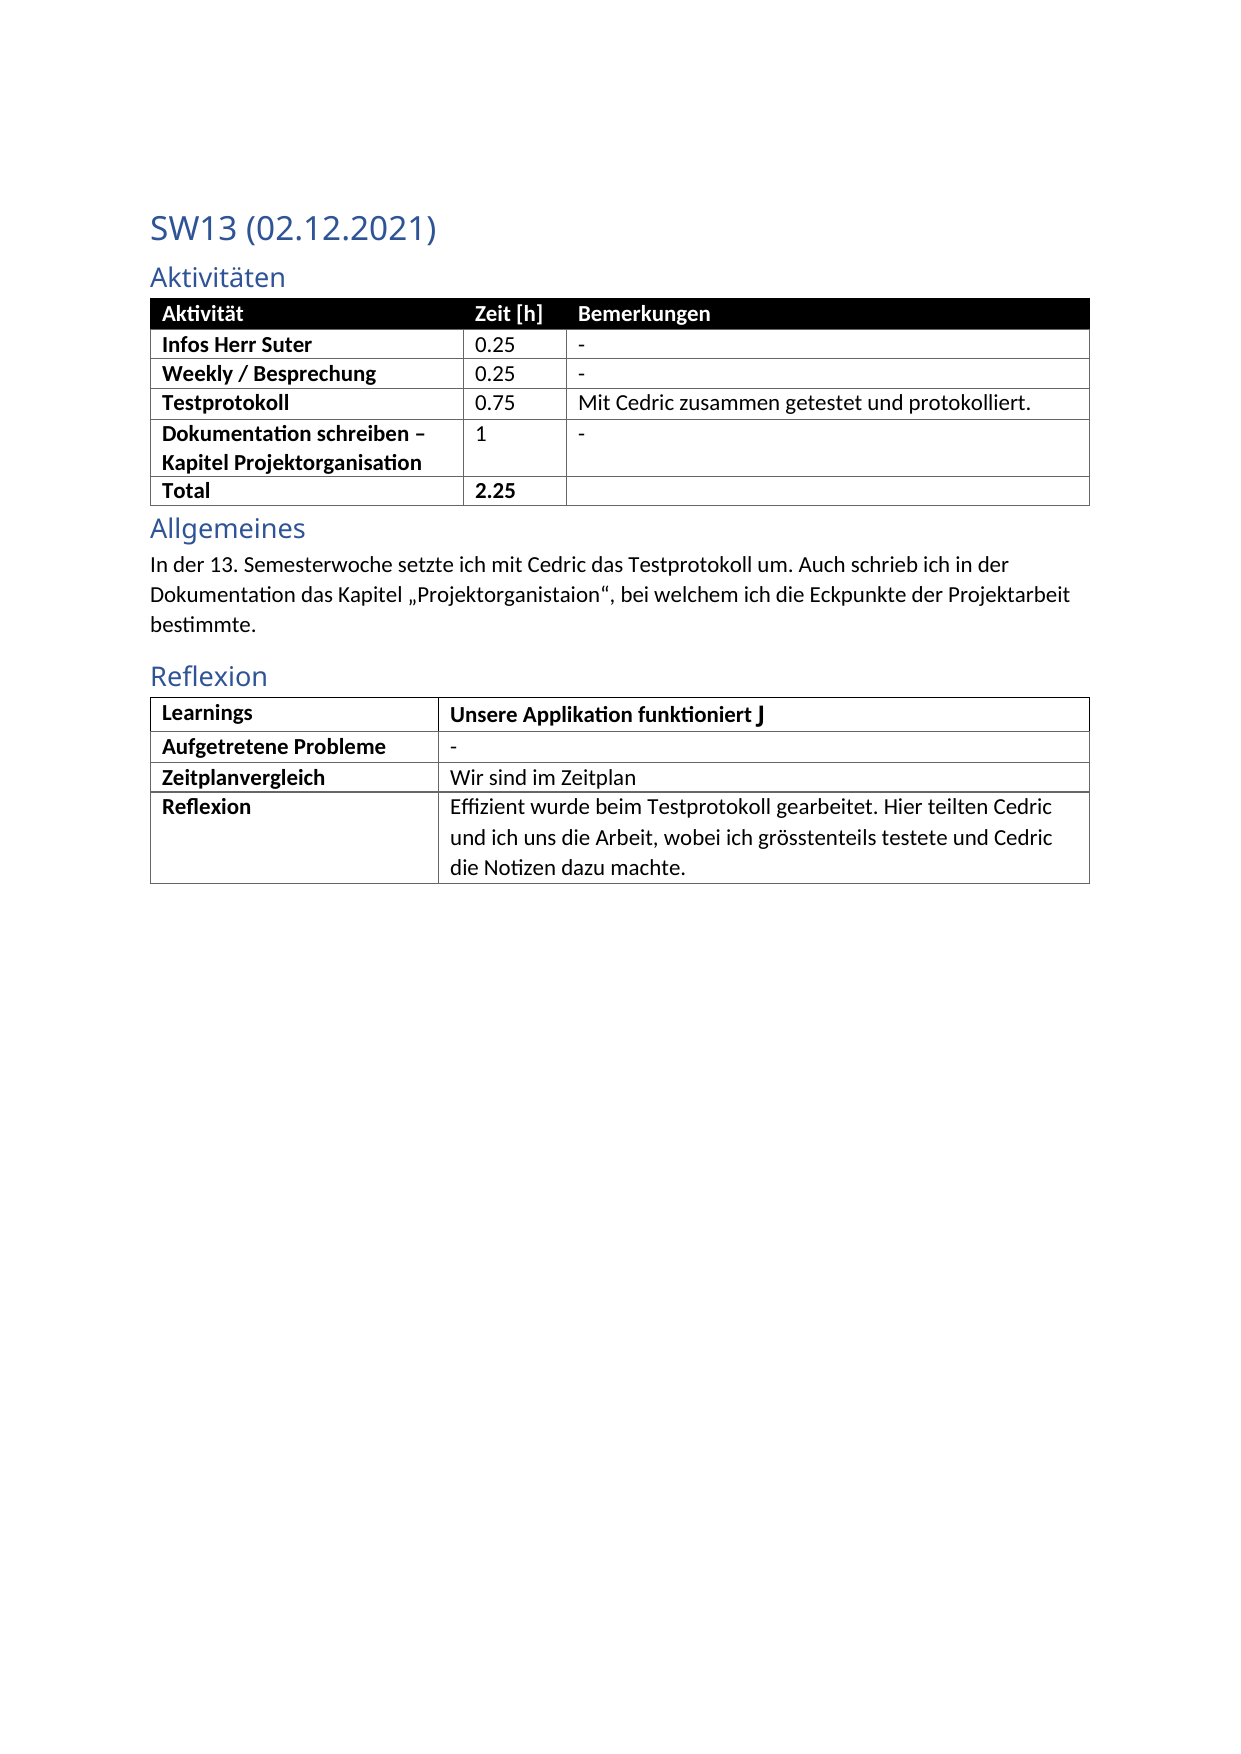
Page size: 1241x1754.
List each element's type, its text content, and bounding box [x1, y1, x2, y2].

table_cell [567, 477, 1089, 505]
table_cell 1 [464, 420, 566, 476]
table_cell Total [151, 477, 463, 505]
table_header Bemerkungen [567, 299, 1089, 329]
table_cell - [567, 420, 1089, 476]
subtitle Aktivitäten [150, 258, 1090, 295]
table_cell 2.25 [464, 477, 566, 505]
table_cell - [567, 330, 1089, 358]
table_cell Reflexion [151, 793, 438, 883]
table_header Unsere Applikation funktioniert J [439, 698, 1089, 731]
table_cell Aufgetretene Probleme [151, 732, 438, 762]
table_cell Testprotokoll [151, 389, 463, 418]
table_cell 0.25 [464, 359, 566, 387]
table_header Aktivität [151, 299, 463, 329]
table_cell Effizient wurde beim Testprotokoll gearbeitet. Hier teilten Cedric und ich uns die Arbeit, wobei ich grösstenteils testete und Cedric die Notizen dazu machte. [439, 793, 1089, 883]
subtitle Allgemeines [150, 510, 1090, 547]
table_cell Mit Cedric zusammen getestet und protokolliert. [567, 389, 1089, 418]
table_header Zeit [h] [464, 299, 566, 329]
table_header Learnings [151, 698, 438, 731]
subtitle Reflexion [150, 657, 1090, 694]
table_cell Dokumentation schreiben – Kapitel Projektorganisation [151, 420, 463, 476]
table_cell Zeitplanvergleich [151, 763, 438, 791]
table_cell 0.25 [464, 330, 566, 358]
subtitle SW13 (02.12.2021) [150, 205, 1090, 251]
table_cell - [439, 732, 1089, 762]
table_cell 0.75 [464, 389, 566, 418]
table_cell Wir sind im Zeitplan [439, 763, 1089, 791]
text In der 13. Semesterwoche setzte ich mit Cedric das Testprotokoll um. Auch schrieb ich in der Dokumentation das Kapitel „Projektorganistaion“, bei welchem ich die Eckpunkte der Projektarbeit bestimmte. [150, 550, 1090, 638]
table_cell - [567, 359, 1089, 387]
table_cell Infos Herr Suter [151, 330, 463, 358]
table_cell Weekly / Besprechung [151, 359, 463, 387]
